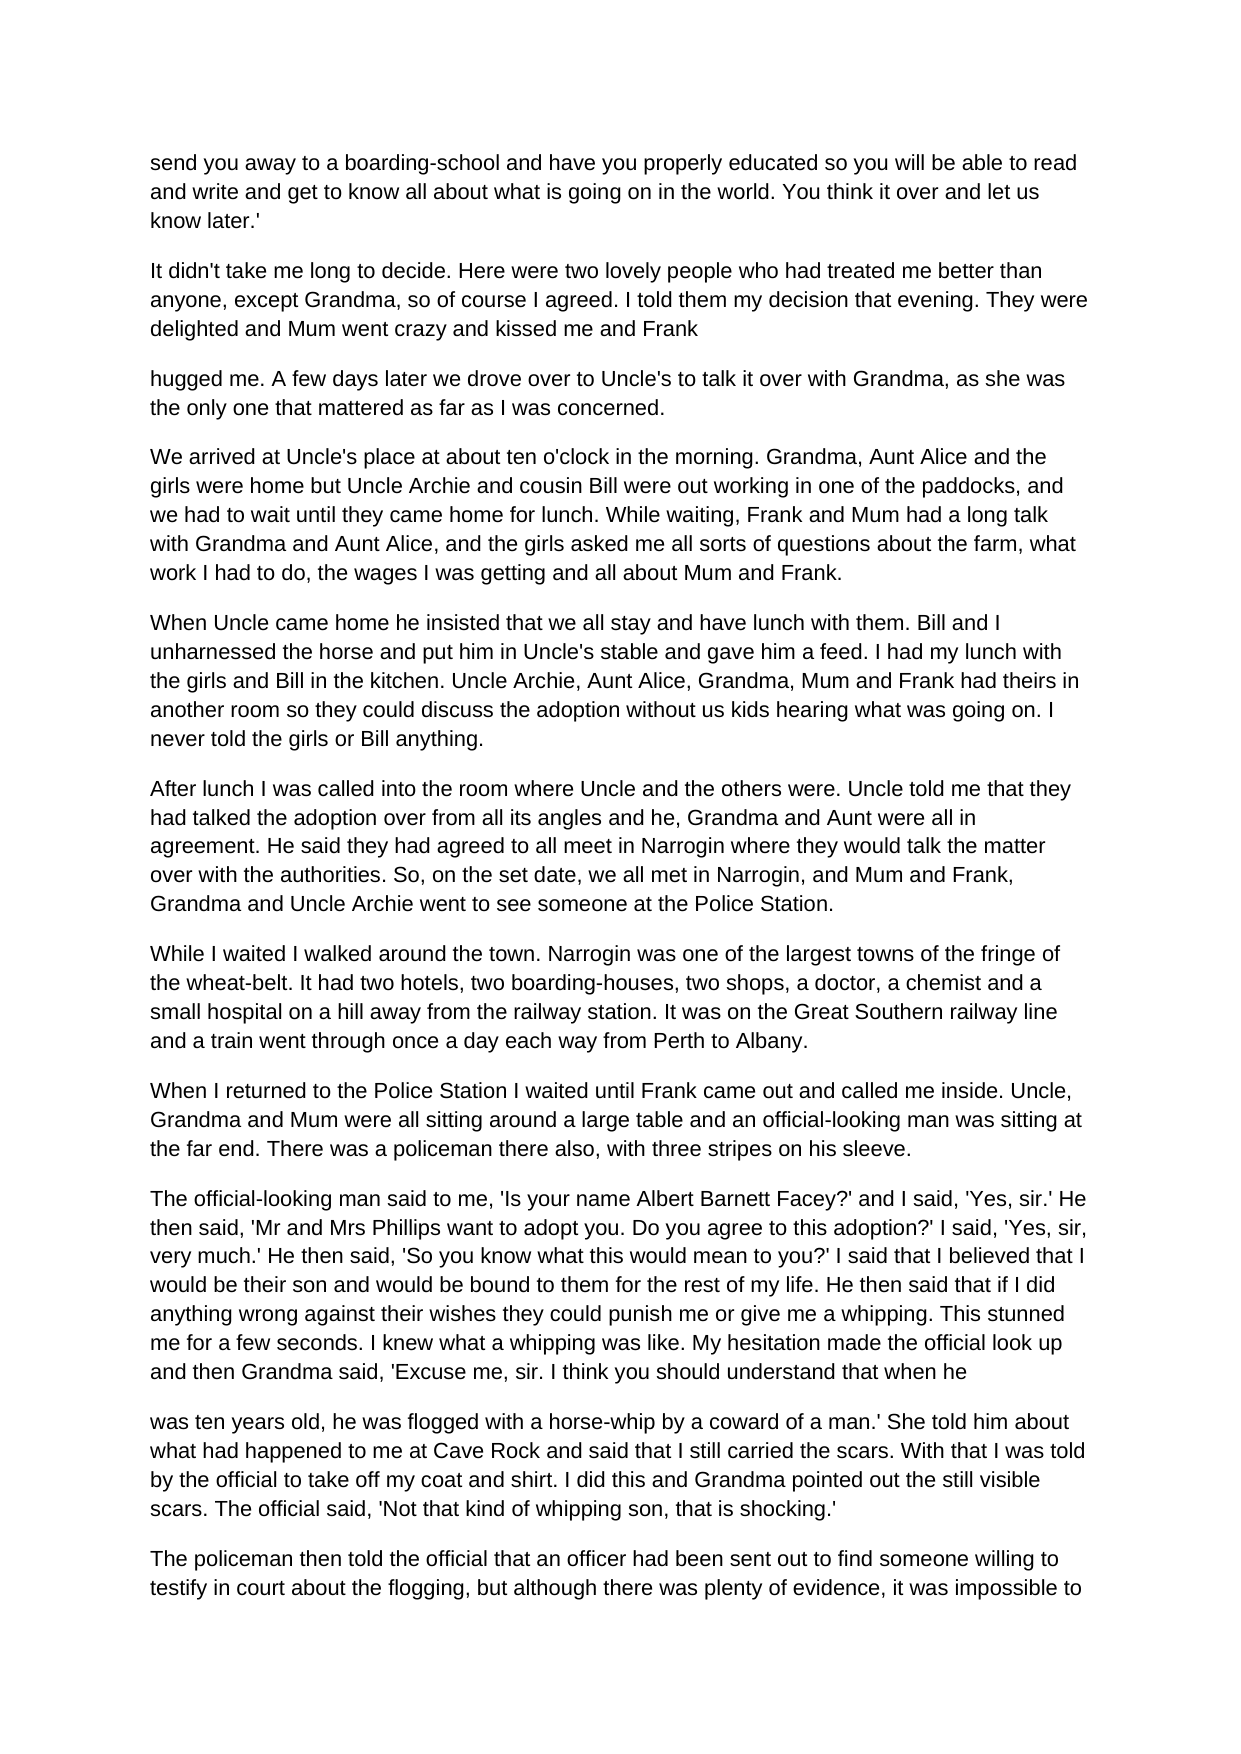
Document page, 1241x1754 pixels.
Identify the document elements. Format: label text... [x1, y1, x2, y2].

text hugged me. A few days later we drove over to Uncle's to talk it over with Grandma, as she was the only one that mattered as far as I was concerned. [150, 365, 1090, 419]
text After lunch I was called into the room where Uncle and the others were. Uncle told me that they had talked the adoption over from all its angles and he, Grandma and Aunt were all in agreement. He said they had agreed to all meet in Narrogin where they would talk the matter over with the authorities. So, on the set date, we all met in Narrogin, and Mum and Frank, Grandma and Uncle Archie went to see someone at the Police Station. [150, 775, 1090, 916]
text The official-looking man said to me, 'Is your name Albert Barnett Facey?' and I said, 'Yes, sir.' He then said, 'Mr and Mrs Phillips want to adopt you. Do you agree to this adoption?' I said, 'Yes, sir, very much.' He then said, 'So you know what this would mean to you?' I said that I believed that I would be their son and would be bound to them for the rest of my life. He then said that if I did anything wrong against their wishes they could punish me or give me a whipping. This stunned me for a few seconds. I knew what a whipping was like. My hesitation made the official look up and then Grandma said, 'Excuse me, sir. I think you should understand that when he [150, 1185, 1090, 1384]
text When Uncle came home he insisted that we all stay and have lunch with them. Bill and I unharnessed the horse and put him in Uncle's stable and gave him a feed. I had my lunch with the girls and Bill in the kitchen. Uncle Archie, Aunt Alice, Grandma, Mum and Frank had theirs in another room so they could discuss the adoption without us kids hearing what was going on. I never told the girls or Bill anything. [150, 610, 1090, 751]
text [150, 1546, 1090, 1600]
text While I waited I walked around the town. Narrogin was one of the largest towns of the fringe of the wheat-belt. It had two hotels, two boarding-houses, two shops, a doctor, a chemist and a small hospital on a hill away from the railway station. It was on the Great Southern railway line and a train went through once a day each way from Perth to Albany. [150, 941, 1090, 1053]
text It didn't take me long to decide. Here were two lovely people who had treated me better than anyone, except Grandma, so of course I agreed. I told them my decision that evening. They were delighted and Mum went crazy and kissed me and Frank [150, 258, 1090, 341]
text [150, 150, 1090, 233]
text We arrived at Uncle's place at about ten o'clock in the morning. Grandma, Aunt Alice and the girls were home but Uncle Archie and cousin Bill were out working in one of the paddocks, and we had to wait until they came home for lunch. While waiting, Frank and Mum had a long talk with Grandma and Aunt Alice, and the girls asked me all sorts of questions about the farm, what work I had to do, the wages I was getting and all about Mum and Frank. [150, 444, 1090, 585]
text When I returned to the Police Station I waited until Frank came out and called me inside. Uncle, Grandma and Mum were all sitting around a large table and an official-looking man was sitting at the far end. There was a policeman there also, with three stripes on his sleeve. [150, 1078, 1090, 1161]
text was ten years old, he was flogged with a horse-whip by a coward of a man.' She told him about what had happened to me at Cave Rock and said that I still carried the scars. With that I was told by the official to take off my coat and shirt. I did this and Grandma pointed out the still visible scars. The official said, 'Not that kind of whipping son, that is shocking.' [150, 1409, 1090, 1521]
